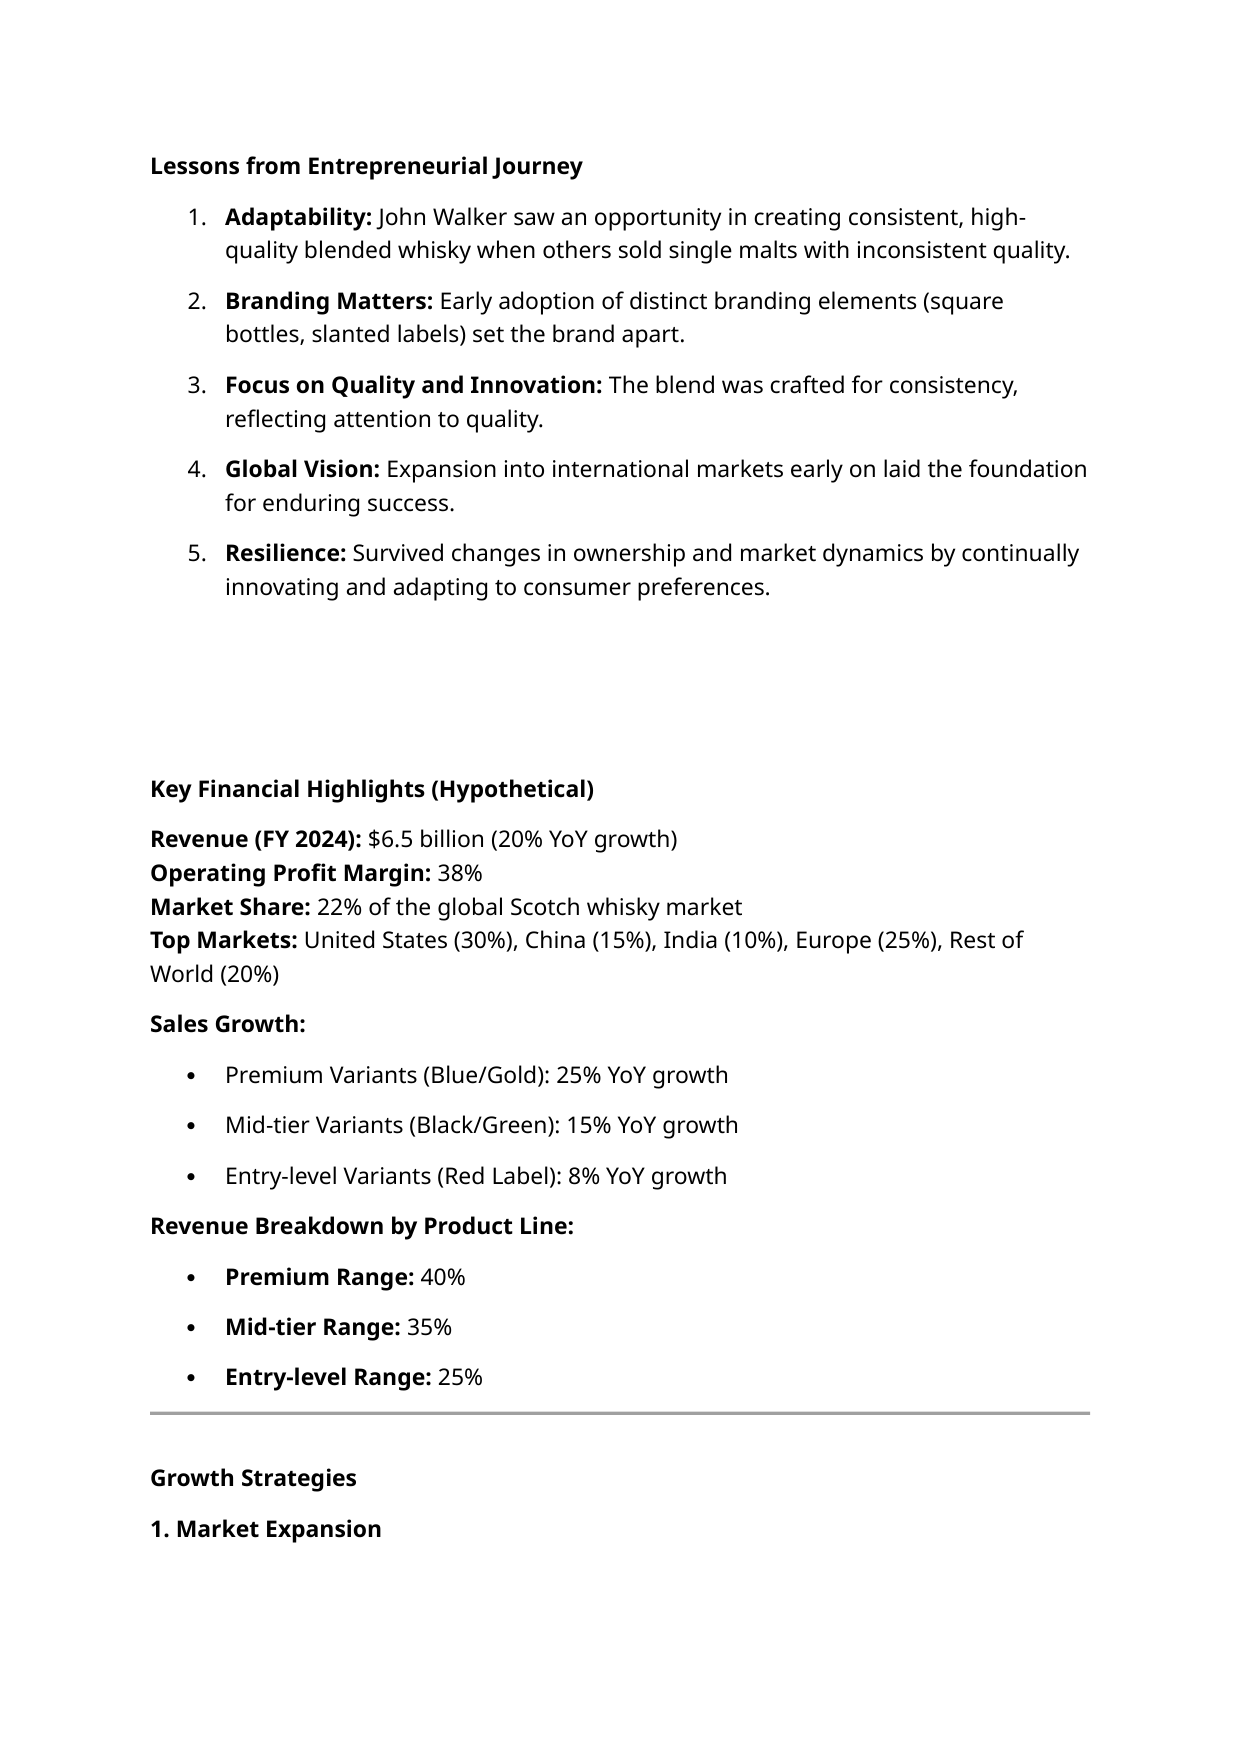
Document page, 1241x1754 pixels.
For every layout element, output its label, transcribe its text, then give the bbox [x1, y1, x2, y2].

text Revenue Breakdown by Product Line: [150, 1210, 1090, 1241]
list Resilience: Survived changes in ownership and market dynamics by continually innovating and adapting to consumer preferences. [187, 537, 1090, 602]
text Sales Growth: [150, 1008, 1090, 1039]
text Growth Strategies [150, 1462, 1090, 1493]
text Lessons from Entrepreneurial Journey [150, 150, 1090, 181]
list Premium Variants (Blue/Gold): 25% YoY growth [187, 1059, 1090, 1090]
text 1. Market Expansion [150, 1512, 1090, 1544]
list Mid-tier Variants (Black/Green): 15% YoY growth [187, 1109, 1090, 1140]
list Premium Range: 40% [187, 1260, 1090, 1292]
list Branding Matters: Early adoption of distinct branding elements (square bottles, slanted labels) set the brand apart. [187, 284, 1090, 349]
list Adaptability: John Walker saw an opportunity in creating consistent, high-quality blended whisky when others sold single malts with inconsistent quality. [187, 200, 1090, 265]
list Focus on Quality and Innovation: The blend was crafted for consistency, reflecting attention to quality. [187, 369, 1090, 434]
list Global Vision: Expansion into international markets early on laid the foundation for enduring success. [187, 453, 1090, 518]
list Entry-level Range: 25% [187, 1361, 1090, 1392]
text Key Financial Highlights (Hypothetical) [150, 772, 1090, 804]
list Mid-tier Range: 35% [187, 1311, 1090, 1342]
list Entry-level Variants (Red Label): 8% YoY growth [187, 1159, 1090, 1191]
text Revenue (FY 2024): $6.5 billion (20% YoY growth) Operating Profit Margin: 38% Market Share: 22% of the global Scotch whisky market Top Markets: United States (30%), China (15%), India (10%), Europe (25%), Rest of World (20%) [150, 823, 1090, 989]
